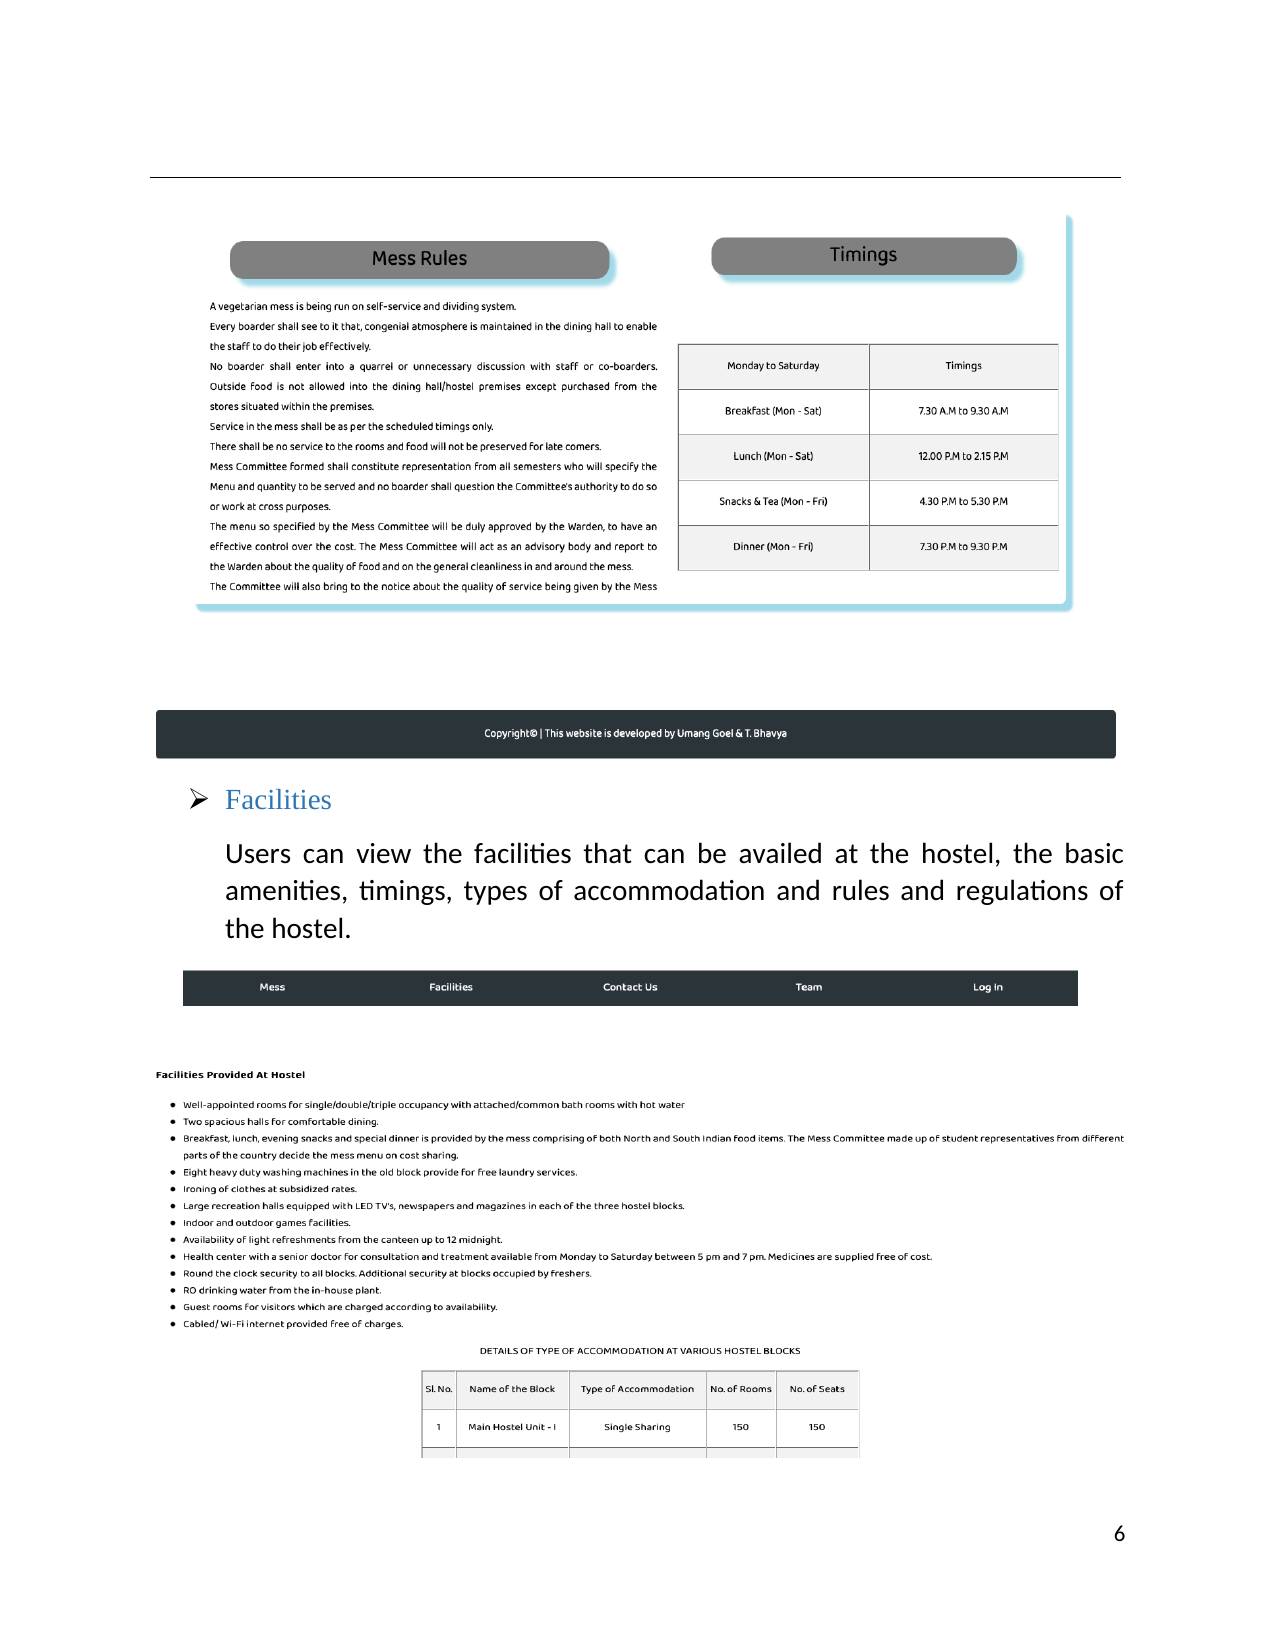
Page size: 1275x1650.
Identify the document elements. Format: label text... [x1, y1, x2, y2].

picture [150, 964, 1129, 1458]
picture [150, 177, 1121, 764]
text Users can view the facilities that can be availed at the hostel, the basic amenities, timings, types of accommodation and rules and regulations of the hostel. [225, 835, 1125, 946]
list Facilities [187, 782, 1125, 816]
